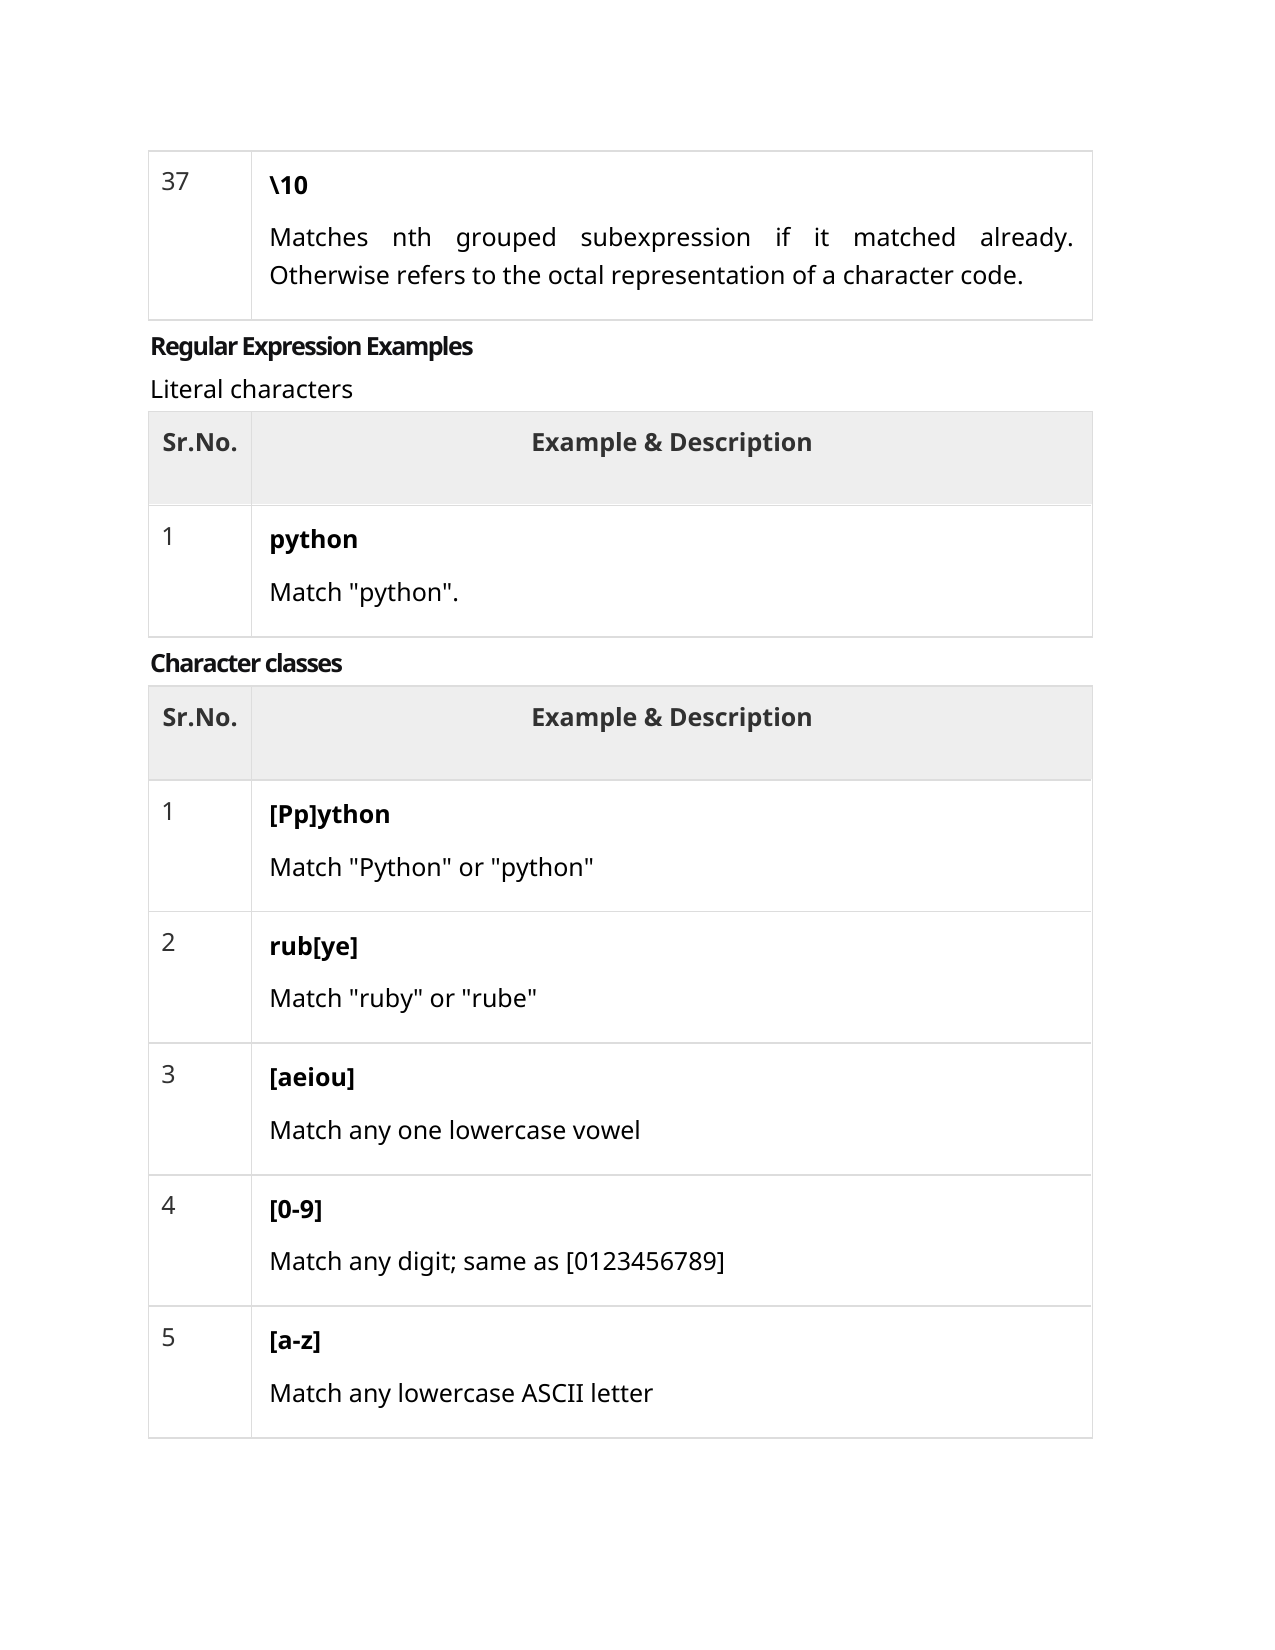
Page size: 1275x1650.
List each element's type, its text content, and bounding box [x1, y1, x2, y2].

table_cell rub[ye] Match "ruby" or "rube" [252, 911, 1092, 1042]
subtitle Regular Expression Examples [150, 326, 1120, 363]
table_header Example & Description [252, 687, 1092, 779]
table_header Sr.No. [149, 687, 251, 779]
table_cell 1 [149, 506, 251, 636]
table_cell python Match "python". [252, 505, 1092, 636]
table_cell 5 [149, 1307, 251, 1437]
table_header Example & Description [252, 412, 1092, 504]
table_cell [0-9] Match any digit; same as [0123456789] [252, 1174, 1092, 1305]
table_cell [aeiou] Match any one lowercase vowel [252, 1042, 1092, 1174]
table_cell [Pp]ython Match "Python" or "python" [252, 779, 1092, 911]
table_header Sr.No. [149, 412, 251, 504]
table_cell 3 [149, 1044, 251, 1174]
table_cell \10 Matches nth grouped subexpression if it matched already. Otherwise refers to the octal representation of a character code. [252, 152, 1092, 319]
table_cell 1 [149, 781, 251, 911]
subtitle Character classes [150, 643, 1120, 680]
table_cell 4 [149, 1176, 251, 1305]
table_cell 2 [149, 912, 251, 1042]
table_cell [a-z] Match any lowercase ASCII letter [252, 1305, 1092, 1437]
table_cell 37 [149, 152, 251, 319]
subtitle Literal characters [150, 368, 1120, 406]
